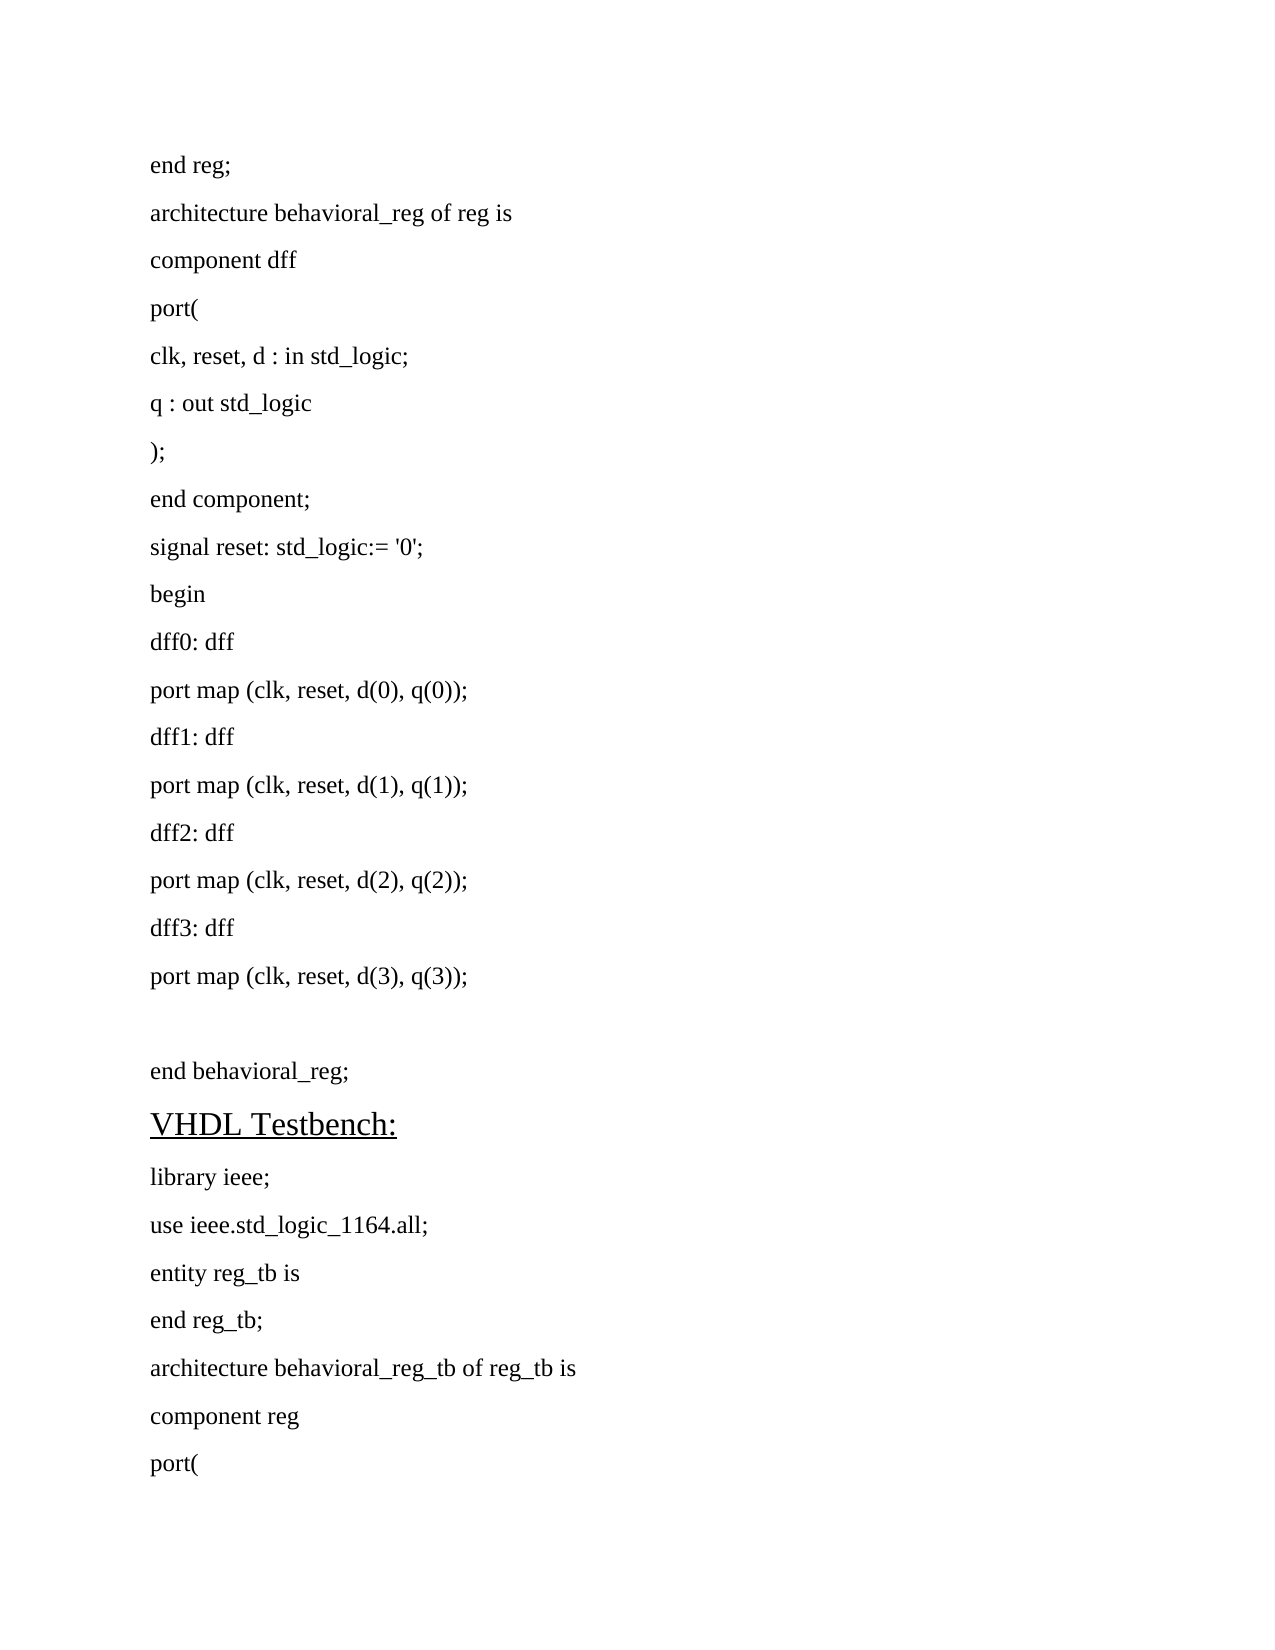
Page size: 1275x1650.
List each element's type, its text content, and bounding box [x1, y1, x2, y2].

text VHDL Testbench: [150, 1104, 1125, 1142]
text dff3: dff [150, 913, 1125, 942]
text component dff [150, 245, 1125, 274]
text port( [150, 1448, 1125, 1477]
text q : out std_logic [150, 388, 1125, 417]
text end component; [150, 484, 1125, 513]
text port map (clk, reset, d(1), q(1)); [150, 770, 1125, 799]
text library ieee; [150, 1162, 1125, 1191]
text end behavioral_reg; [150, 1056, 1125, 1085]
text component reg [150, 1401, 1125, 1429]
text clk, reset, d : in std_logic; [150, 341, 1125, 369]
text ); [150, 436, 1125, 465]
text dff1: dff [150, 722, 1125, 751]
text architecture behavioral_reg of reg is [150, 198, 1125, 226]
text use ieee.std_logic_1164.all; [150, 1210, 1125, 1239]
text port map (clk, reset, d(2), q(2)); [150, 866, 1125, 894]
text dff0: dff [150, 627, 1125, 656]
text signal reset: std_logic:= '0'; [150, 532, 1125, 560]
text port map (clk, reset, d(3), q(3)); [150, 961, 1125, 990]
text entity reg_tb is [150, 1258, 1125, 1286]
text begin [150, 579, 1125, 608]
text dff2: dff [150, 818, 1125, 847]
text architecture behavioral_reg_tb of reg_tb is [150, 1353, 1125, 1382]
text end reg; [150, 150, 1125, 179]
text port map (clk, reset, d(0), q(0)); [150, 675, 1125, 703]
text end reg_tb; [150, 1305, 1125, 1334]
text port( [150, 293, 1125, 322]
